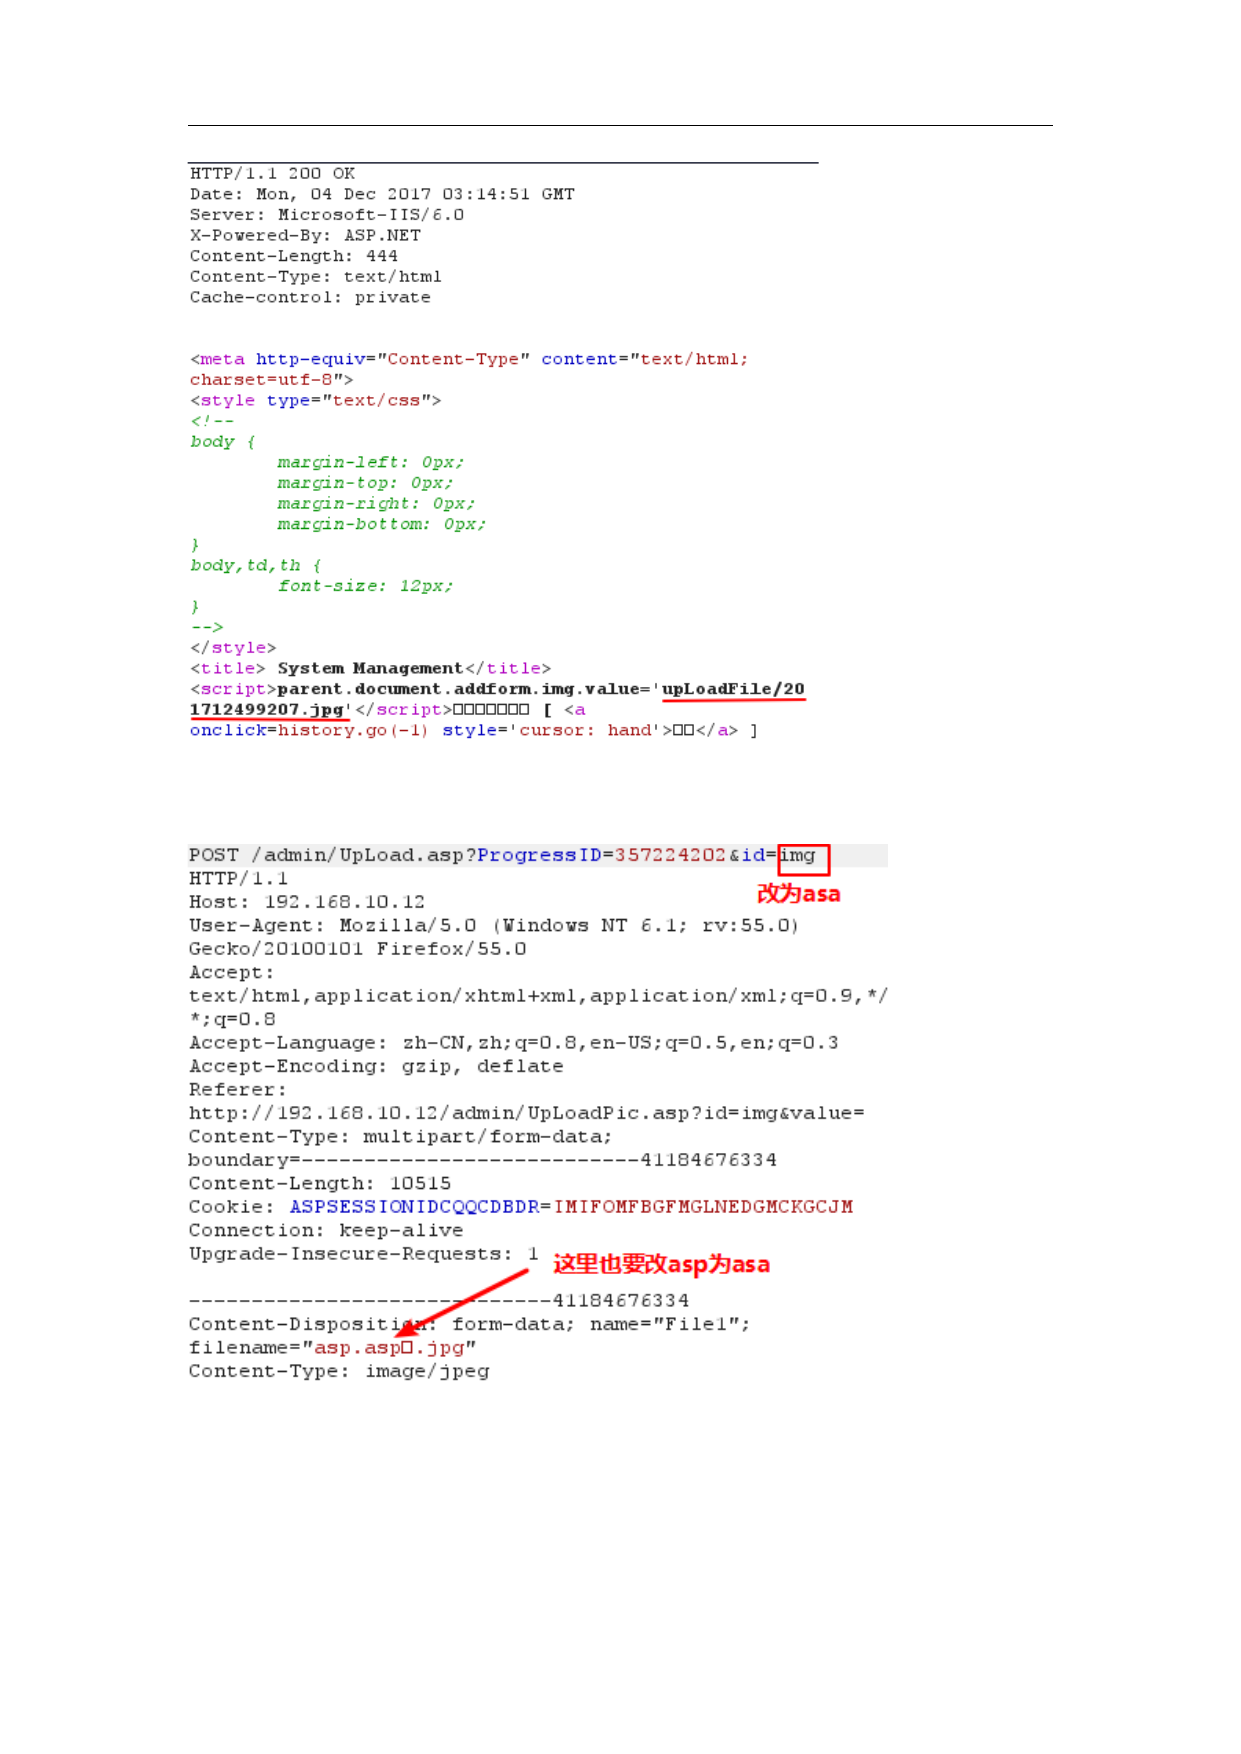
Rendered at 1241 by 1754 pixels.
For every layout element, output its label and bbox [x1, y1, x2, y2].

picture [187, 162, 819, 752]
picture [187, 844, 888, 1385]
